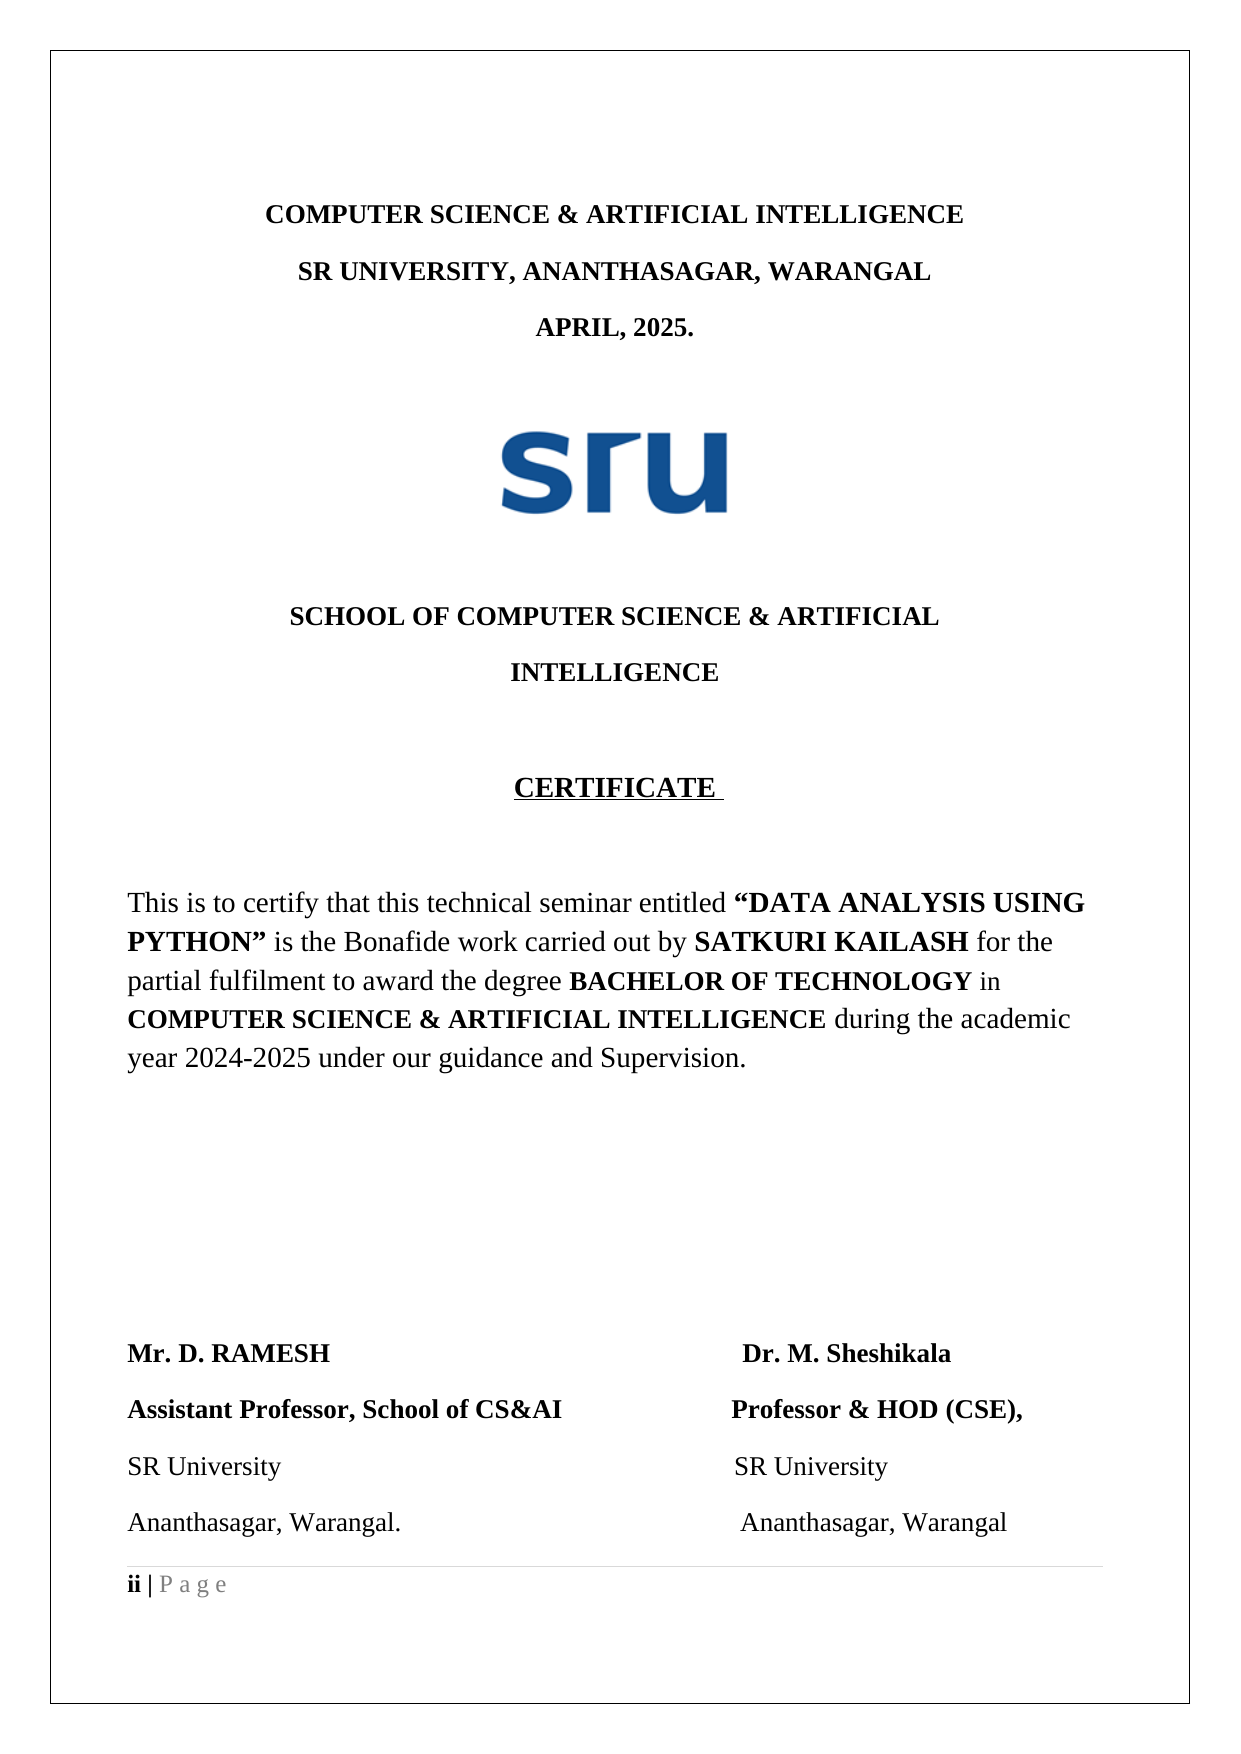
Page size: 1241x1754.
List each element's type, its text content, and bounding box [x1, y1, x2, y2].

text SR UNIVERSITY, ANANTHASAGAR, WARANGAL [127, 255, 1103, 286]
picture [496, 424, 733, 519]
text Ananthasagar, Warangal. Ananthasagar, Warangal [127, 1506, 1103, 1537]
text Mr. D. RAMESH Dr. M. Sheshikala [127, 1337, 1103, 1368]
text CERTIFICATE [127, 770, 1103, 803]
text APRIL, 2025. [127, 311, 1103, 343]
text This is to certify that this technical seminar entitled “DATA ANALYSIS USING PYTHON” is the Bonafide work carried out by SATKURI KAILASH for the partial fulfilment to award the degree BACHELOR OF TECHNOLOGY in COMPUTER SCIENCE & ARTIFICIAL INTELLIGENCE during the academic year 2024-2025 under our guidance and Supervision. [127, 886, 1103, 1073]
text COMPUTER SCIENCE & ARTIFICIAL INTELLIGENCE [127, 198, 1103, 229]
text INTELLIGENCE [127, 657, 1103, 688]
text Assistant Professor, School of CS&AI Professor & HOD (CSE), [127, 1393, 1103, 1424]
text SR University SR University [127, 1450, 1103, 1481]
text SCHOOL OF COMPUTER SCIENCE & ARTIFICIAL [127, 600, 1103, 631]
